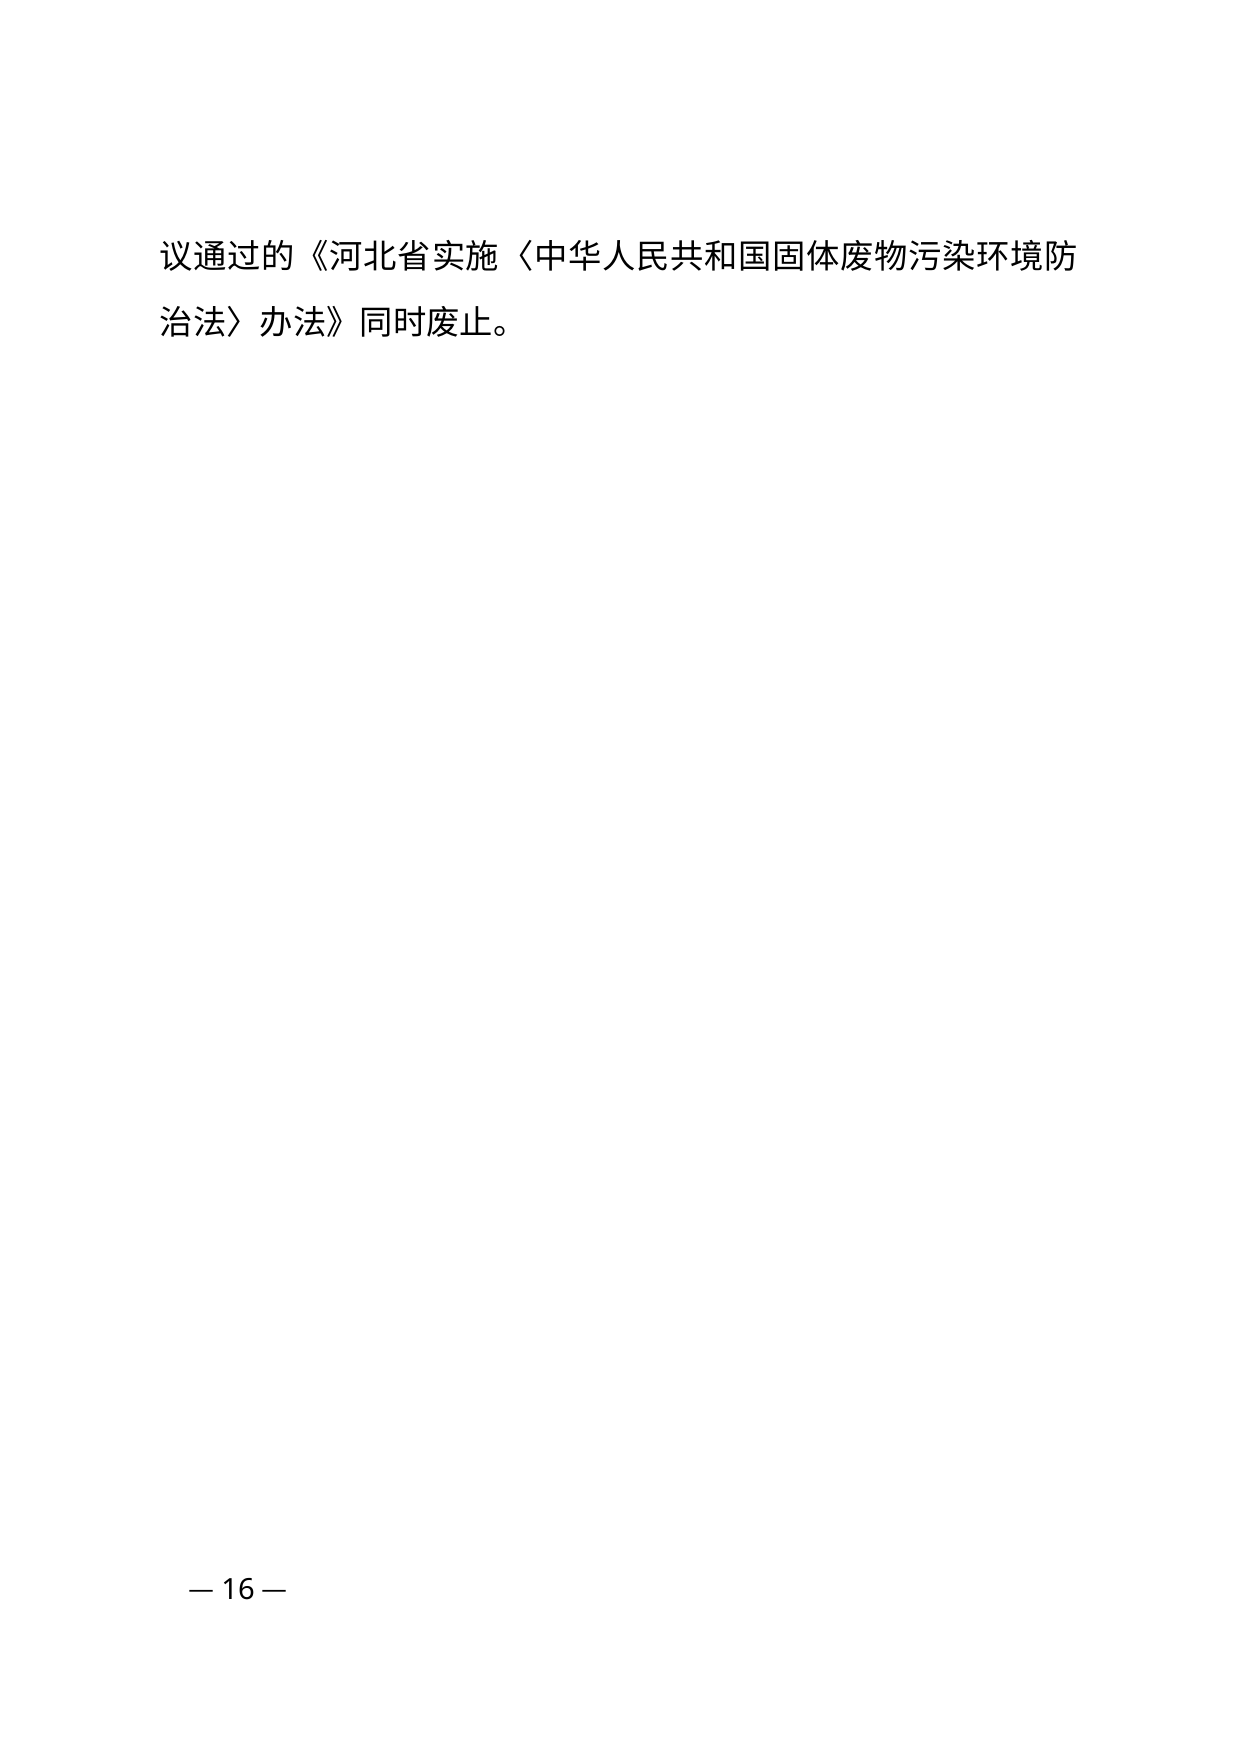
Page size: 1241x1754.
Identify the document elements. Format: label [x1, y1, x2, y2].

text [159, 220, 1081, 353]
